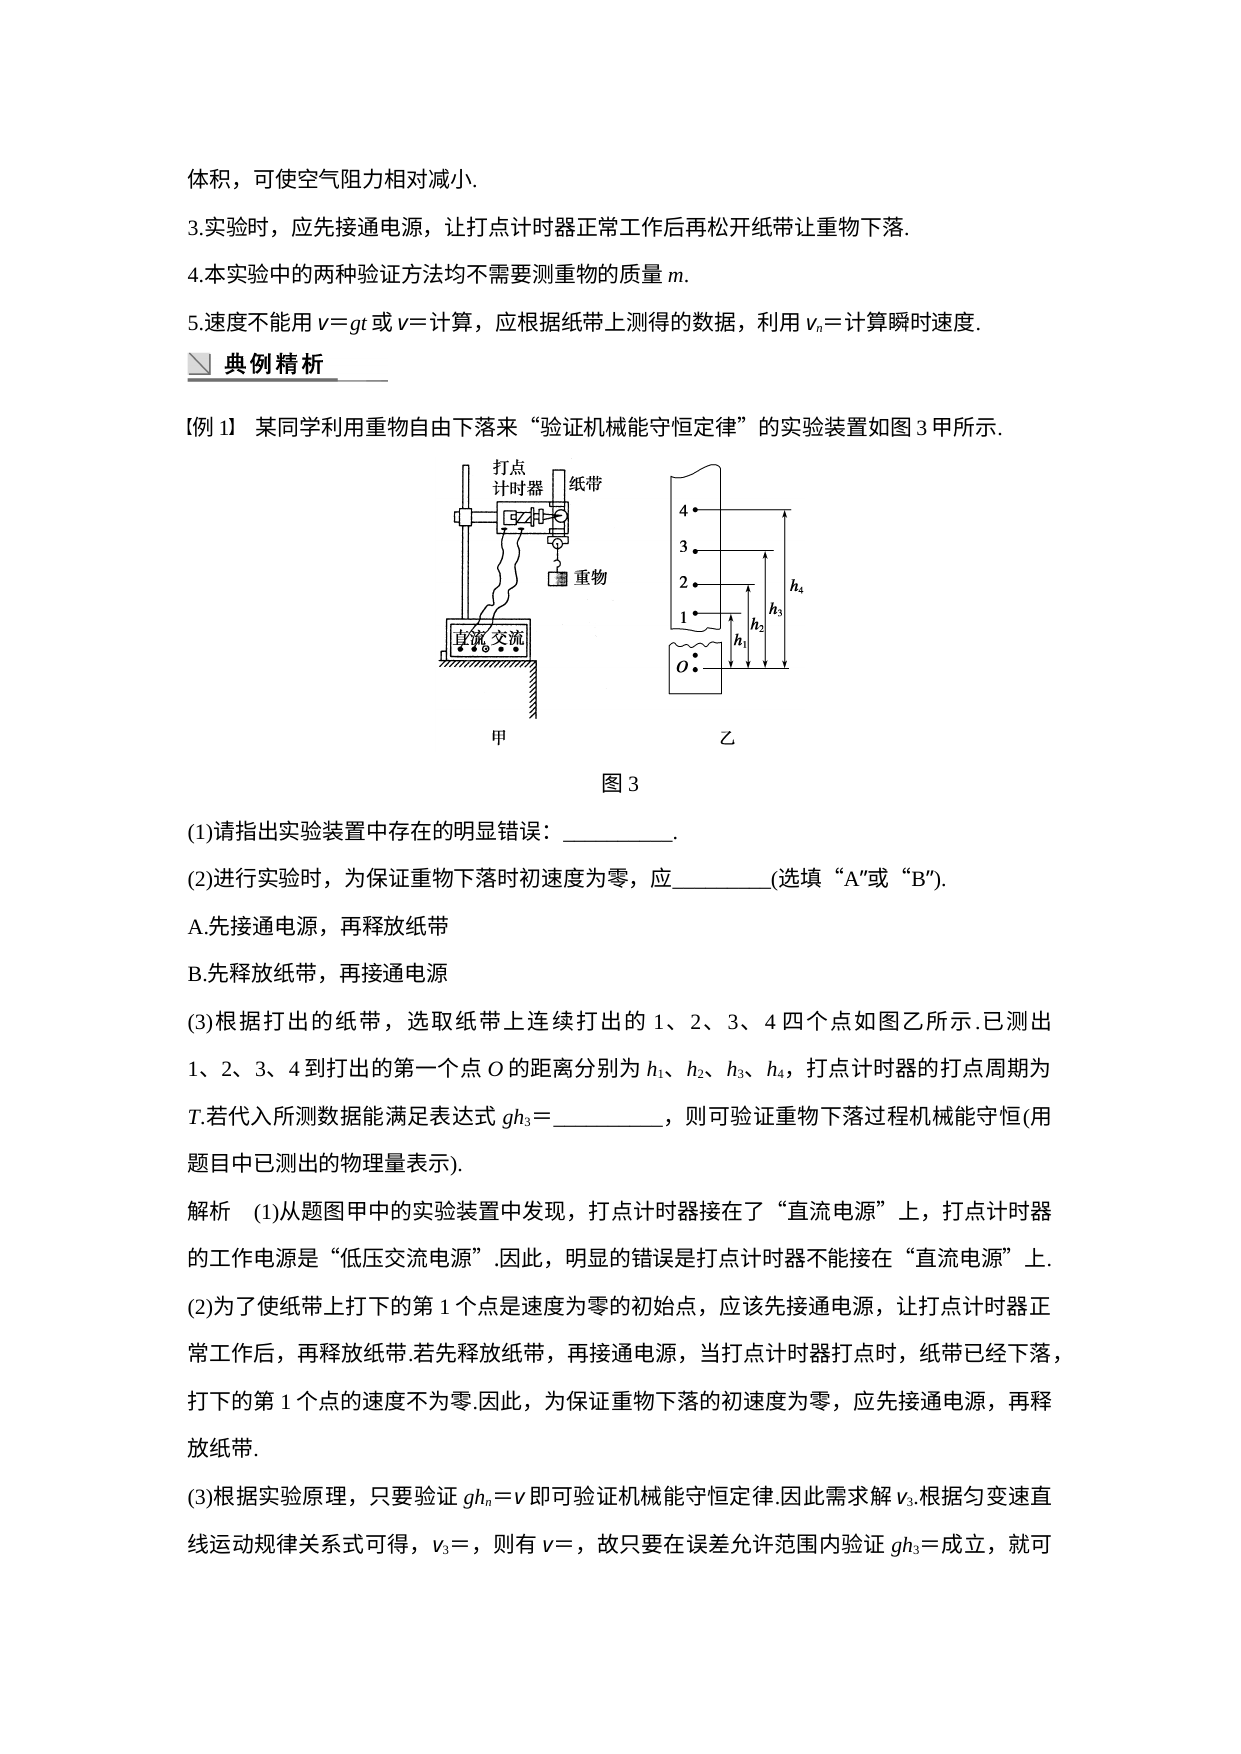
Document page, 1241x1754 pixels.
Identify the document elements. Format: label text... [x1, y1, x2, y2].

text (2)为了使纸带上打下的第1个点是速度为零的初始点，应该先接通电源，让打点计时器正常工作后，再释放纸带.若先释放纸带，再接通电源，当打点计时器打点时，纸带已经下落，打下的第1个点的速度不为零.因此，为保证重物下落的初速度为零，应先接通电源，再释放纸带. [187, 1289, 1053, 1463]
text (1)请指出实验装置中存在的明显错误：__________. [187, 814, 1053, 845]
picture [187, 418, 192, 435]
picture [187, 352, 388, 395]
text 例1 某同学利用重物自由下落来“验证机械能守恒定律”的实验装置如图3甲所示. [187, 409, 1053, 441]
text 解析 (1)从题图甲中的实验装置中发现，打点计时器接在了“直流电源”上，打点计时器的工作电源是“低压交流电源”.因此，明显的错误是打点计时器不能接在“直流电源”上. [187, 1194, 1053, 1273]
text 4.本实验中的两种验证方法均不需要测重物的质量m. [187, 257, 1053, 289]
text 3.实验时，应先接通电源，让打点计时器正常工作后再松开纸带让重物下落. [187, 209, 1053, 241]
picture [229, 418, 234, 435]
text 5.速度不能用v＝gt或v＝计算，应根据纸带上测得的数据，利用vn＝计算瞬时速度. [187, 304, 1053, 336]
text B.先释放纸带，再接通电源 [187, 956, 1053, 988]
text 图3 [187, 766, 1053, 798]
picture [435, 457, 805, 752]
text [187, 162, 1053, 194]
text A.先接通电源，再释放纸带 [187, 909, 1053, 941]
text (2)进行实验时，为保证重物下落时初速度为零，应_________(选填“A”或“B”). [187, 861, 1053, 893]
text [187, 1479, 1053, 1558]
text (3)根据打出的纸带，选取纸带上连续打出的1、2、3、4四个点如图乙所示.已测出1、2、3、4到打出的第一个点O的距离分别为h1、h2、h3、h4，打点计时器的打点周期为T.若代入所测数据能满足表达式gh3＝__________，则可验证重物下落过程机械能守恒(用题目中已测出的物理量表示). [187, 1004, 1053, 1178]
